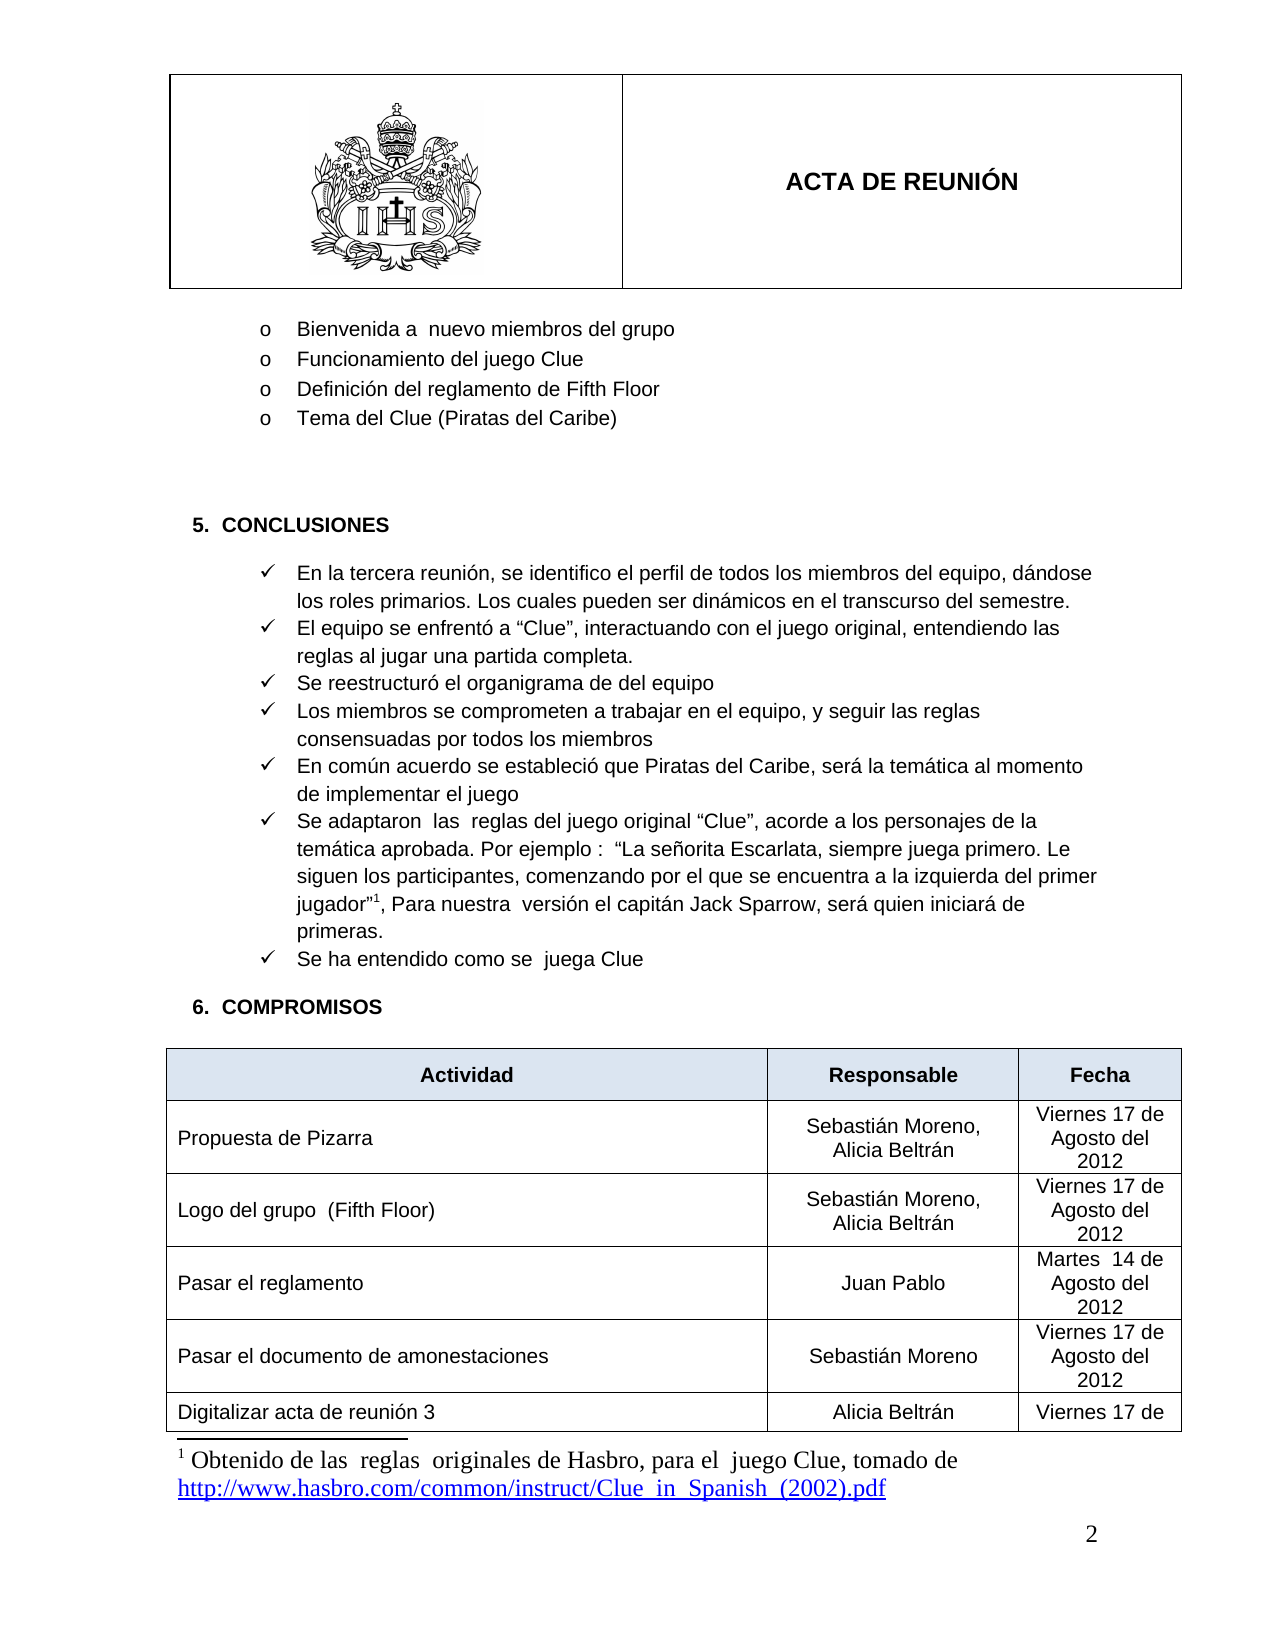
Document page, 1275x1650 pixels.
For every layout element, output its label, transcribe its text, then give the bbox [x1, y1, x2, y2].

list Se reestructuró el organigrama de del equipo [259, 671, 1098, 695]
picture [308, 100, 484, 275]
list En común acuerdo se estableció que Piratas del Caribe, será la temática al momento de implementar el juego [259, 754, 1098, 805]
list CONCLUSIONES [192, 513, 1098, 537]
table_cell Juan Pablo [768, 1247, 1018, 1319]
list Bienvenida a nuevo miembros del grupo [259, 317, 1098, 343]
list Se ha entendido como se juega Clue [259, 947, 1098, 971]
table_cell Digitalizar acta de reunión 3 [167, 1393, 767, 1431]
list COMPROMISOS [192, 995, 1098, 1019]
table_cell Logo del grupo (Fifth Floor) [167, 1174, 767, 1246]
table_cell Viernes 17 de Agosto del 2012 [1019, 1101, 1181, 1173]
table_cell Viernes 17 de Agosto del 2012 [1019, 1174, 1181, 1246]
table_header Responsable [768, 1049, 1018, 1100]
list El equipo se enfrentó a “Clue”, interactuando con el juego original, entendiendo las reglas al jugar una partida completa. [259, 616, 1098, 668]
list Funcionamiento del juego Clue [259, 347, 1098, 373]
list Tema del Clue (Piratas del Caribe) [259, 406, 1098, 432]
table_cell Viernes 17 de Agosto del 2012 [1019, 1320, 1181, 1392]
table_cell Martes 14 de Agosto del 2012 [1019, 1247, 1181, 1319]
table_cell Pasar el documento de amonestaciones [167, 1320, 767, 1392]
list Los miembros se comprometen a trabajar en el equipo, y seguir las reglas consensuadas por todos los miembros [259, 699, 1098, 750]
table_cell Sebastián Moreno [768, 1320, 1018, 1392]
table_cell Pasar el reglamento [167, 1247, 767, 1319]
table_header Actividad [167, 1049, 767, 1100]
table_cell Alicia Beltrán [768, 1393, 1018, 1431]
table_cell Viernes 17 de Agosto del 2012 [1019, 1393, 1181, 1431]
table_cell Sebastián Moreno, Alicia Beltrán [768, 1101, 1018, 1173]
list En la tercera reunión, se identifico el perfil de todos los miembros del equipo, dándose los roles primarios. Los cuales pueden ser dinámicos en el transcurso del semestre. [259, 561, 1098, 612]
table_cell Sebastián Moreno, Alicia Beltrán [768, 1174, 1018, 1246]
list Definición del reglamento de Fifth Floor [259, 377, 1098, 402]
table_header Fecha [1019, 1049, 1181, 1100]
table_cell Propuesta de Pizarra [167, 1101, 767, 1173]
list Se adaptaron las reglas del juego original “Clue”, acorde a los personajes de la temática aprobada. Por ejemplo : “La señorita Escarlata, siempre juega primero. Le siguen los participantes, comenzando por el que se encuentra a la izquierda del primer jugador”, Para nuestra versión el capitán Jack Sparrow, será quien iniciará de primeras. [259, 809, 1098, 943]
